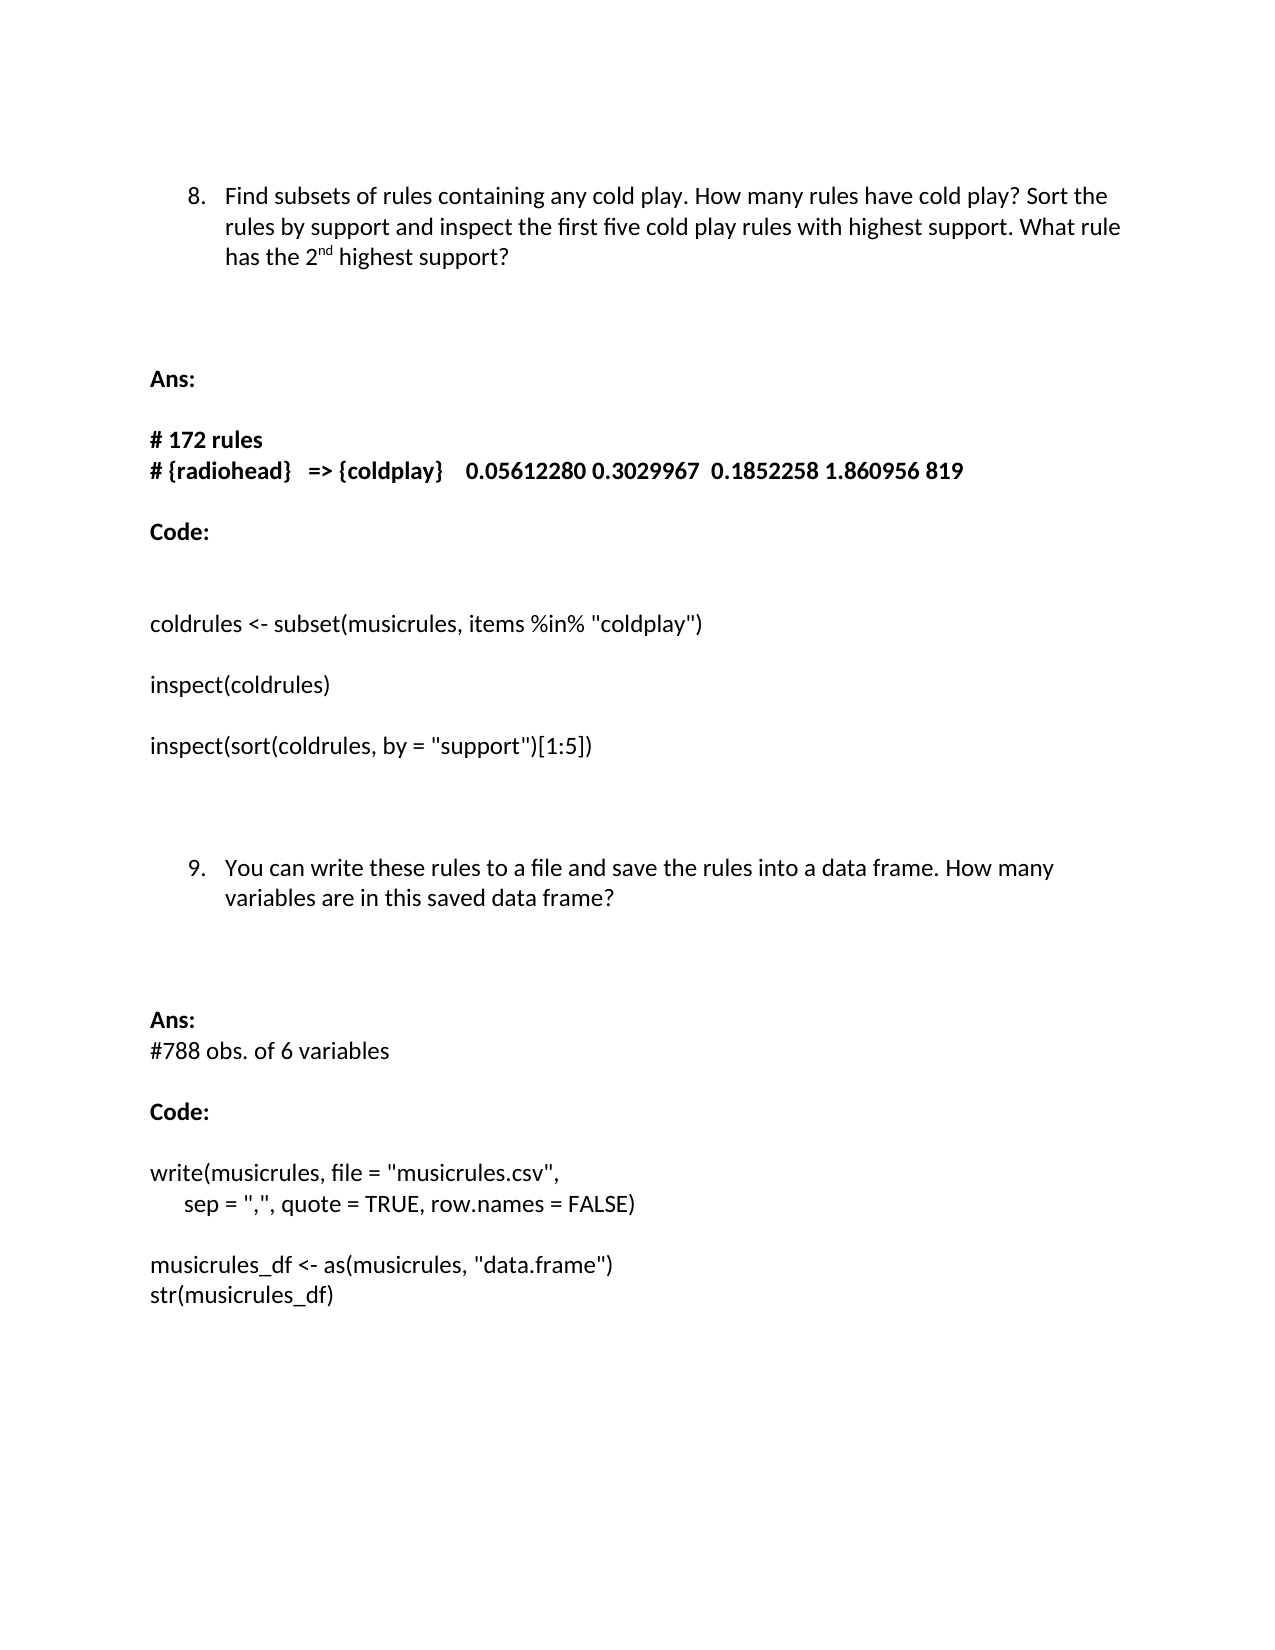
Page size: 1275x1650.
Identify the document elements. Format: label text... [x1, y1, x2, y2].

text inspect(sort(coldrules, by = "support")[1:5]) [150, 730, 1125, 760]
list Find subsets of rules containing any cold play. How many rules have cold play? Sort the rules by support and inspect the first five cold play rules with highest support. What rule has the 2nd highest support? [187, 181, 1125, 272]
text sep = ",", quote = TRUE, row.names = FALSE) [150, 1188, 1125, 1218]
text Code: [150, 516, 1125, 547]
text # {radiohead} => {coldplay} 0.05612280 0.3029967 0.1852258 1.860956 819 [150, 455, 1125, 486]
text write(musicrules, file = "musicrules.csv", [150, 1157, 1125, 1188]
text #788 obs. of 6 variables [150, 1035, 1125, 1066]
text Ans: [150, 1004, 1125, 1035]
text str(musicrules_df) [150, 1279, 1125, 1310]
text Code: [150, 1096, 1125, 1127]
list You can write these rules to a file and save the rules into a data frame. How many variables are in this saved data frame? [187, 852, 1125, 913]
text musicrules_df <- as(musicrules, "data.frame") [150, 1249, 1125, 1279]
text Ans: [150, 364, 1125, 394]
text # 172 rules [150, 425, 1125, 455]
text coldrules <- subset(musicrules, items %in% "coldplay") [150, 608, 1125, 638]
text inspect(coldrules) [150, 669, 1125, 699]
